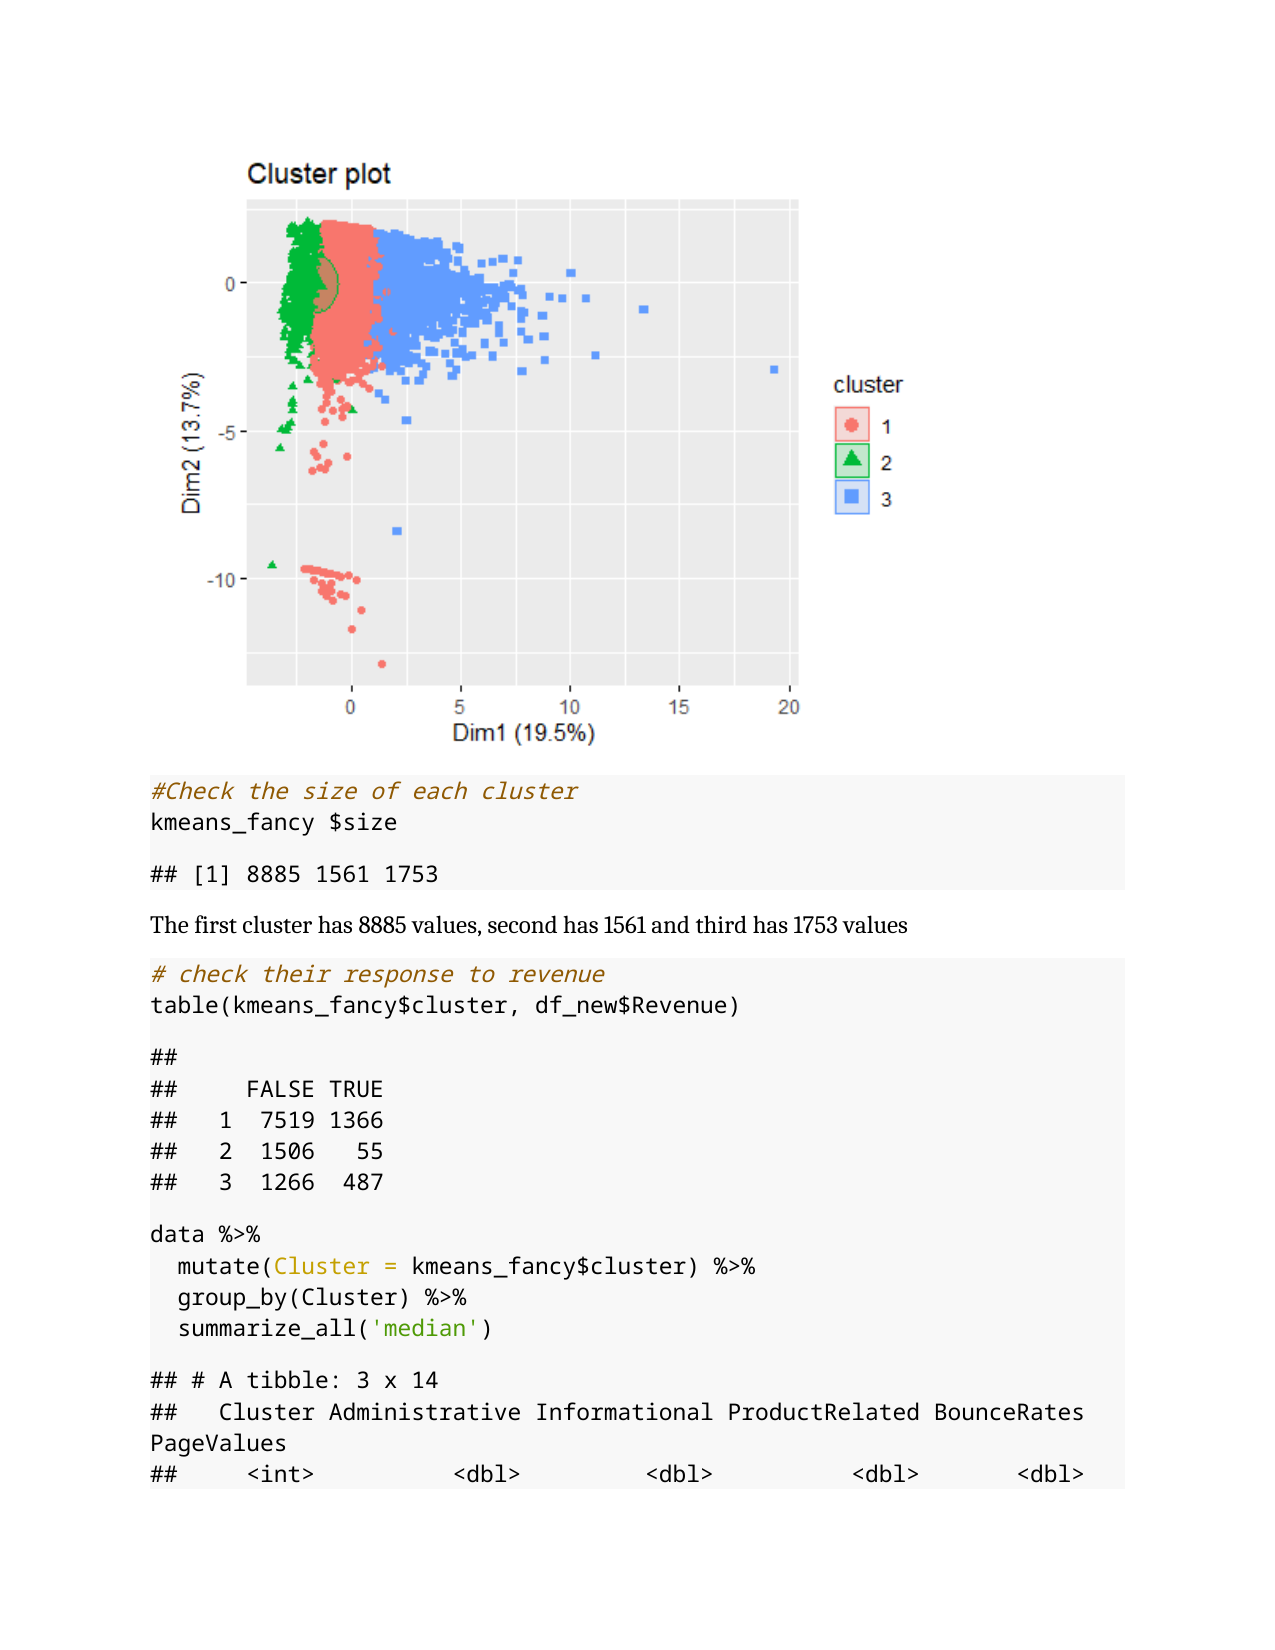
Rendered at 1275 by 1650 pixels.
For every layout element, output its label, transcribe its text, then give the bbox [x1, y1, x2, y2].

text ## ## FALSE TRUE ## 1 7519 1366 ## 2 1506 55 ## 3 1266 487 [150, 1041, 1125, 1198]
text #Check the size of each cluster kmeans_fancy $size [397, 775, 1125, 838]
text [150, 1364, 1125, 1489]
text ## [1] 8885 1561 1753 [150, 858, 1125, 890]
picture [168, 150, 927, 757]
text data %>% mutate(Cluster = kmeans_fancy$cluster) %>% group_by(Cluster) %>% summarize_all('median') [150, 1218, 1125, 1343]
text The first cluster has 8885 values, second has 1561 and third has 1753 values [150, 911, 1125, 939]
text # check their response to revenue table(kmeans_fancy$cluster, df_new$Revenue) [604, 958, 1125, 1021]
